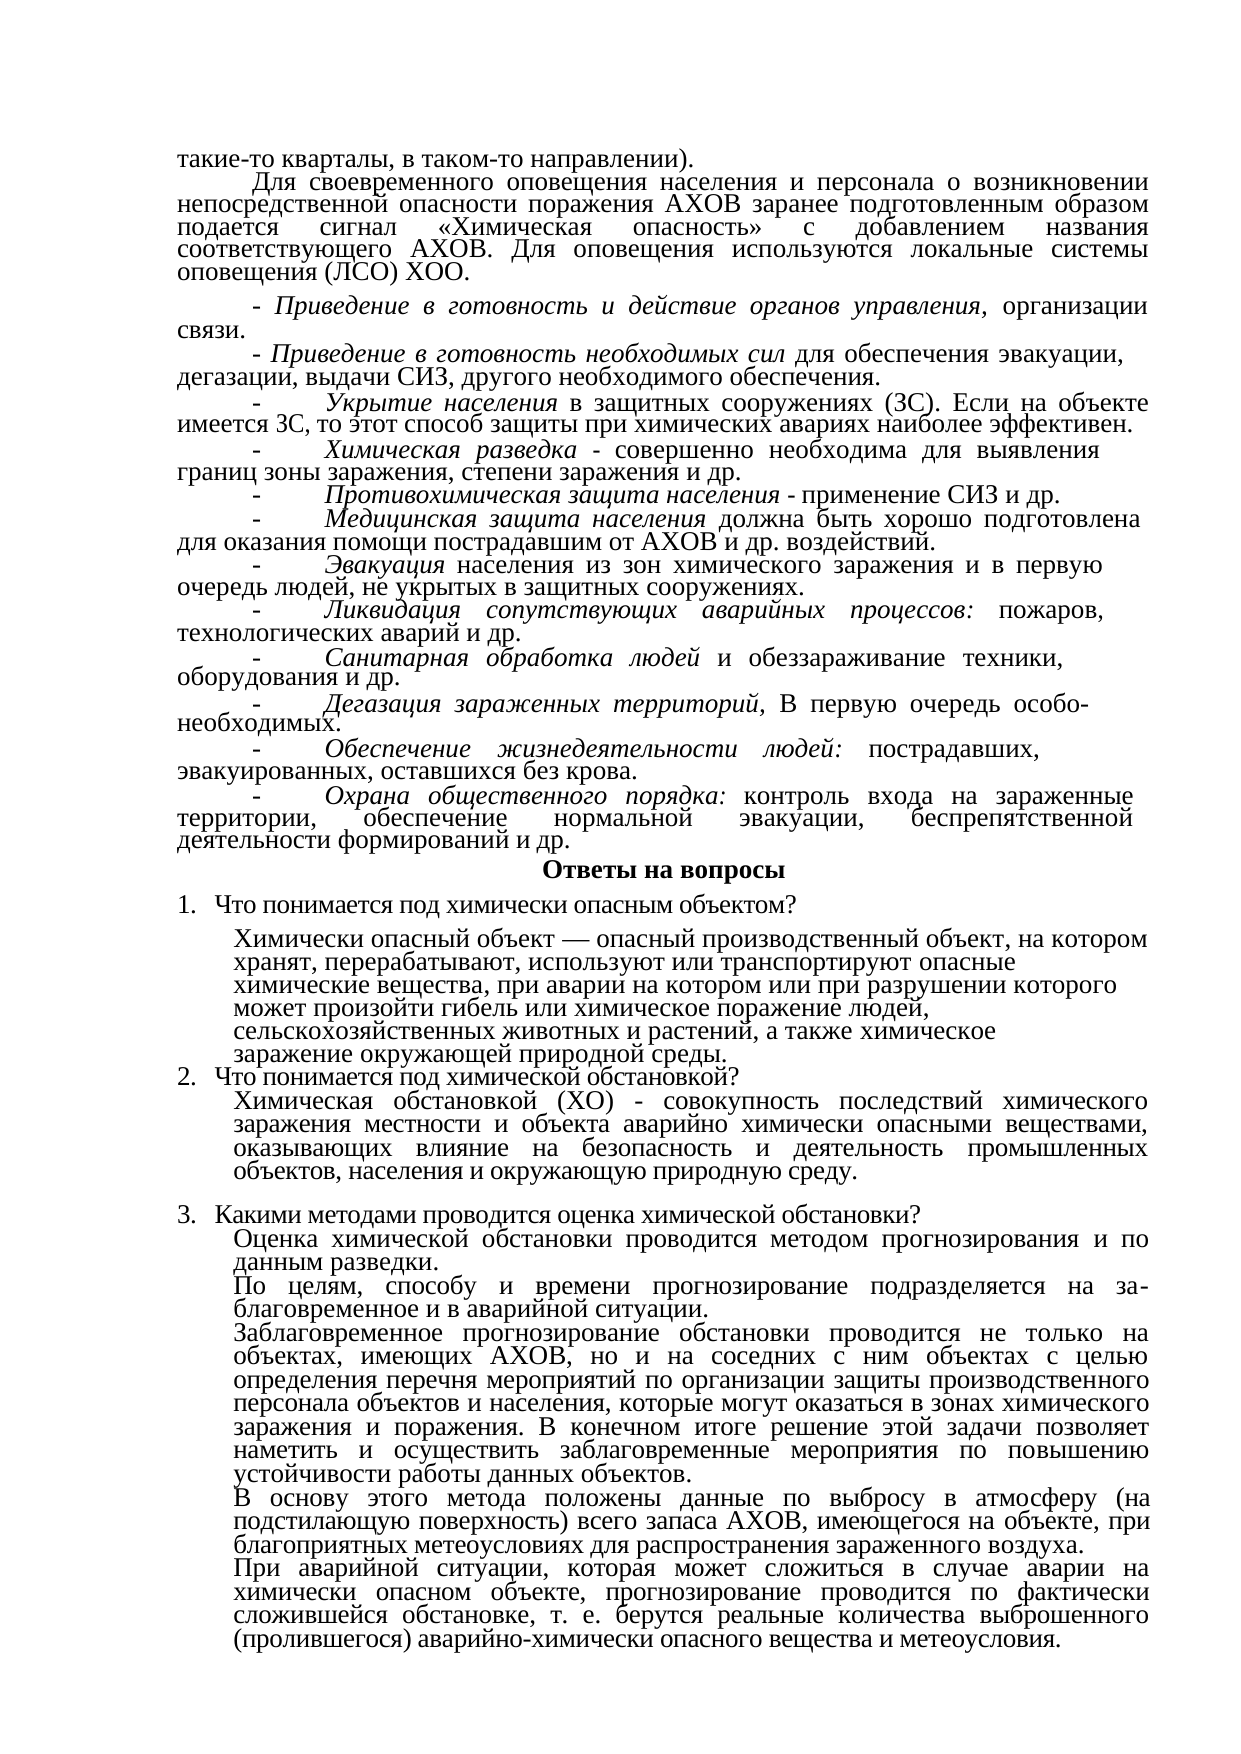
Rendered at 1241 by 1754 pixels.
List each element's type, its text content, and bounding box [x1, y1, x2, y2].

list Химическая обстановкой (ХО) - совокупность последствий химического заражения местности и объекта аварийно химически опасными веществами, оказывающих влияние на безопасность и деятельность промышленных объектов, населения и окружающую природную среду. [233, 1090, 1148, 1184]
text - Укрытие населения в защитных сооружениях (ЗС). Если на объекте имеется ЗС, то этот способ защиты при химических авариях наиболее эффективен. [177, 395, 1150, 437]
text Ответы на вопросы [177, 853, 1150, 884]
list Оценка химической обстановки проводится методом прогнозирования и по данным разведки. [233, 1228, 1149, 1275]
list При аварийной ситуации, которая может сложиться в случае аварии на химически опасном объекте, прогнозирование проводится по фактически сложившейся обстановке, т. е. берутся реальные количества выброшенного (пролившегося) аварийно-химически опасного вещества и метеоусловия. [233, 1558, 1150, 1652]
text - Обеспечение жизнедеятельности людей: пострадавших, эвакуированных, оставшихся без крова. [177, 740, 1040, 784]
text - Эвакуация населения из зон химического заражения и в первую очередь людей, не укрытых в защитных сооружениях. [177, 556, 1103, 600]
list По целям, способу и времени прогнозирование подразделяется на заблаговременное и в аварийной ситуации. [233, 1275, 1148, 1322]
list Что понимается под химической обстановкой? [177, 1067, 1150, 1090]
list Заблаговременное прогнозирование обстановки проводится не только на объектах, имеющих АХОВ, но и на соседних с ним объектах с целью определения перечня мероприятий по организации защиты производственного персонала объектов и населения, которые могут оказаться в зонах химического заражения и поражения. В конечном итоге решение этой задачи позволяет наметить и осуществить заблаговременные мероприятия по повышению устойчивости работы данных объектов. [233, 1322, 1149, 1487]
text - Дегазация зараженных территорий, B первую очередь особо-необходимых. [177, 698, 1089, 736]
list Что понимается под химически опасным объектом? [177, 895, 1150, 918]
text Химически опасный объект — опасный производственный объект, на котором хранят, перерабатывают, используют или транспортируют опасные химические вещества, при аварии на котором или при разрушении которого может произойти гибель или химическое поражение людей, сельскохозяйственных животных и растений, а также химическое заражение окружающей природной среды. [233, 929, 1150, 1067]
text - Ликвидация сопутствующих аварийных процессов: пожаров, технологических аварий и др. [177, 601, 1103, 645]
text - Приведение в готовность необходимых сил для обеспечения эвакуации, дегазации, выдачи СИЗ, другого необходимого обеспечения. [177, 343, 1124, 390]
text - Химическая разведка - совершенно необходима для выявления границ зоны заражения, степени заражения и др. [177, 441, 1100, 485]
text - Санитарная обработка людей и обеззараживание техники, оборудования и др. [177, 651, 1063, 690]
text Для своевременного оповещения населения и персонала о возникновении непосредственной опасности поражения АХОВ заранее подготовленным образом подается сигнал «Химическая опасность» с добавлением названия соответствующего АХОВ. Для оповещения используются локальные системы оповещения (ЛСО) ХОО. [177, 172, 1150, 285]
list Какими методами проводится оценка химической обстановки? [177, 1205, 1150, 1228]
text - Медицинская защита населения должна быть хорошо подготовлена для оказания помощи пострадавшим от АХОВ и др. воздействий. [177, 509, 1140, 554]
text - Охрана общественного порядка: контроль входа на зараженные территории, обеспечение нормальной эвакуации, беспрепятственной деятельности формирований и др. [177, 787, 1134, 853]
text - Противохимическая защита населения - применение СИЗ и др. [177, 485, 1140, 508]
list В основу этого метода положены данные по выбросу в атмосферу (на подстилающую поверхность) всего запаса АХОВ, имеющегося на объекте, при благоприятных метеоусловиях для распространения зараженного воздуха. [233, 1487, 1150, 1558]
text - Приведение в готовность и действие органов управления, организации связи. [177, 295, 1148, 343]
